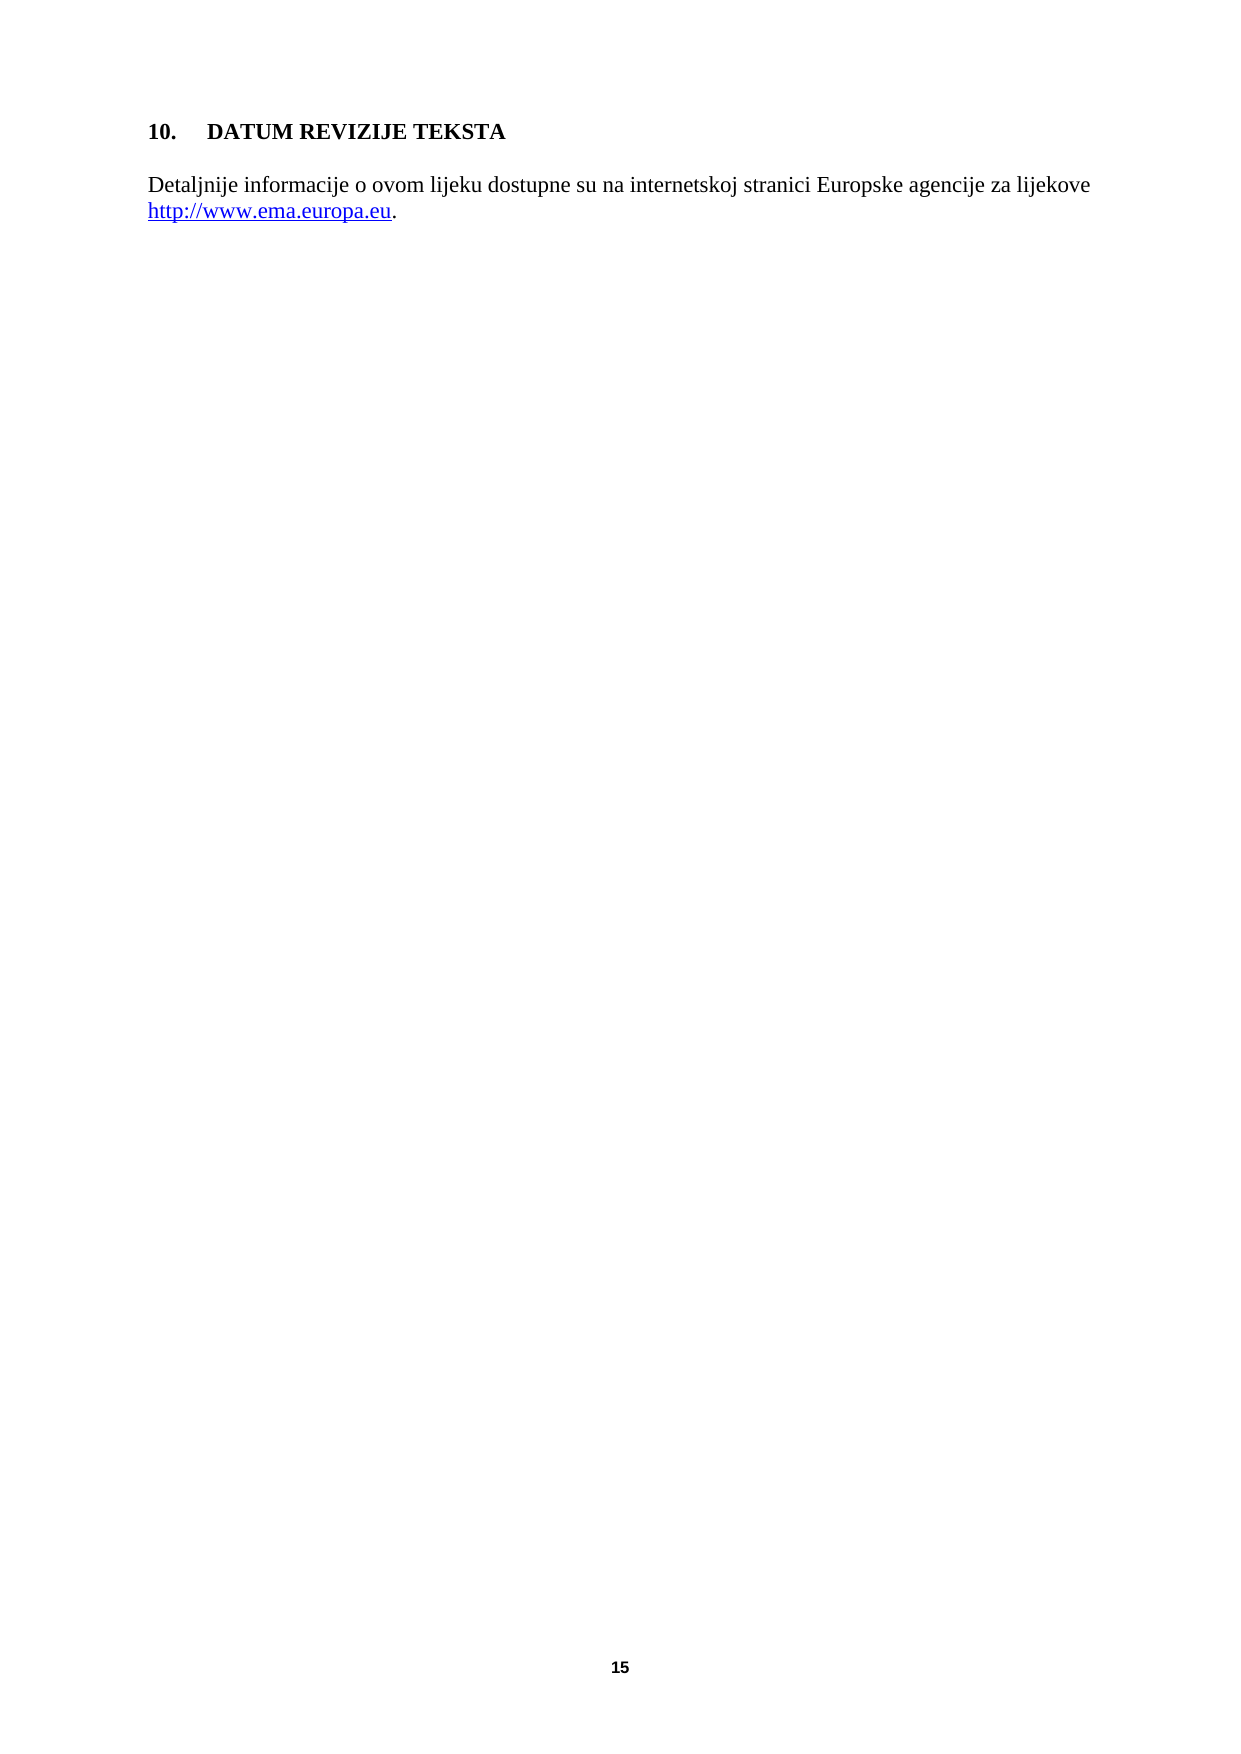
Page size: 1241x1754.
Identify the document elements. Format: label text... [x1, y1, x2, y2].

text 10. DATUM REVIZIJE TEKSTA [148, 118, 1092, 144]
text Detaljnije informacije o ovom lijeku dostupne su na internetskoj stranici Europske agencije za lijekove http://www.ema.europa.eu. [148, 171, 1092, 223]
